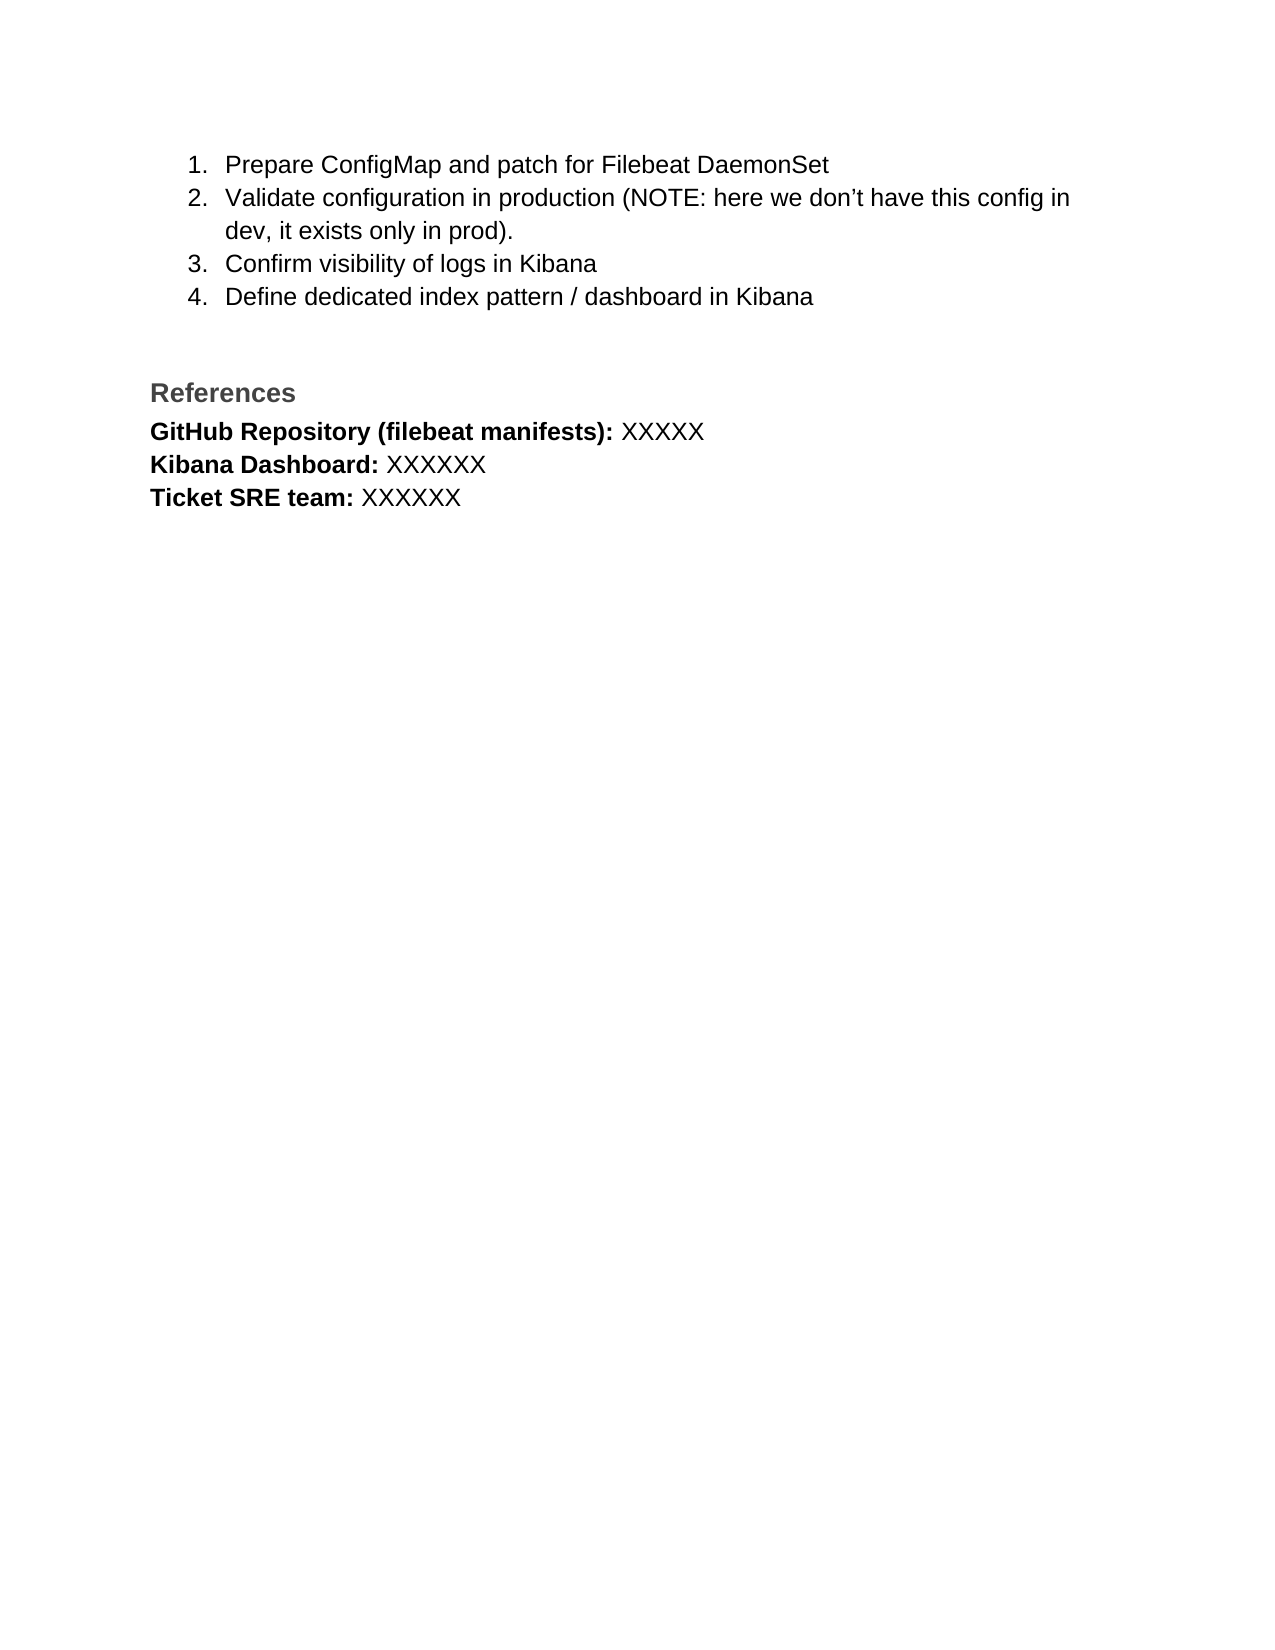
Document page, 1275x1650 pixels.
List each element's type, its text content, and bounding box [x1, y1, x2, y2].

subtitle References [150, 377, 1125, 408]
list Validate configuration in production (NOTE: here we don’t have this config in dev, it exists only in prod). [187, 183, 1125, 245]
list Confirm visibility of logs in Kibana [187, 249, 1125, 278]
list Define dedicated index pattern / dashboard in Kibana [187, 282, 1125, 311]
text Ticket SRE team: XXXXXX [150, 483, 1125, 512]
list Prepare ConfigMap and patch for Filebeat DaemonSet [187, 150, 1125, 179]
text Kibana Dashboard: XXXXXX [150, 450, 1125, 479]
text GitHub Repository (filebeat manifests): XXXXX [150, 417, 1125, 446]
